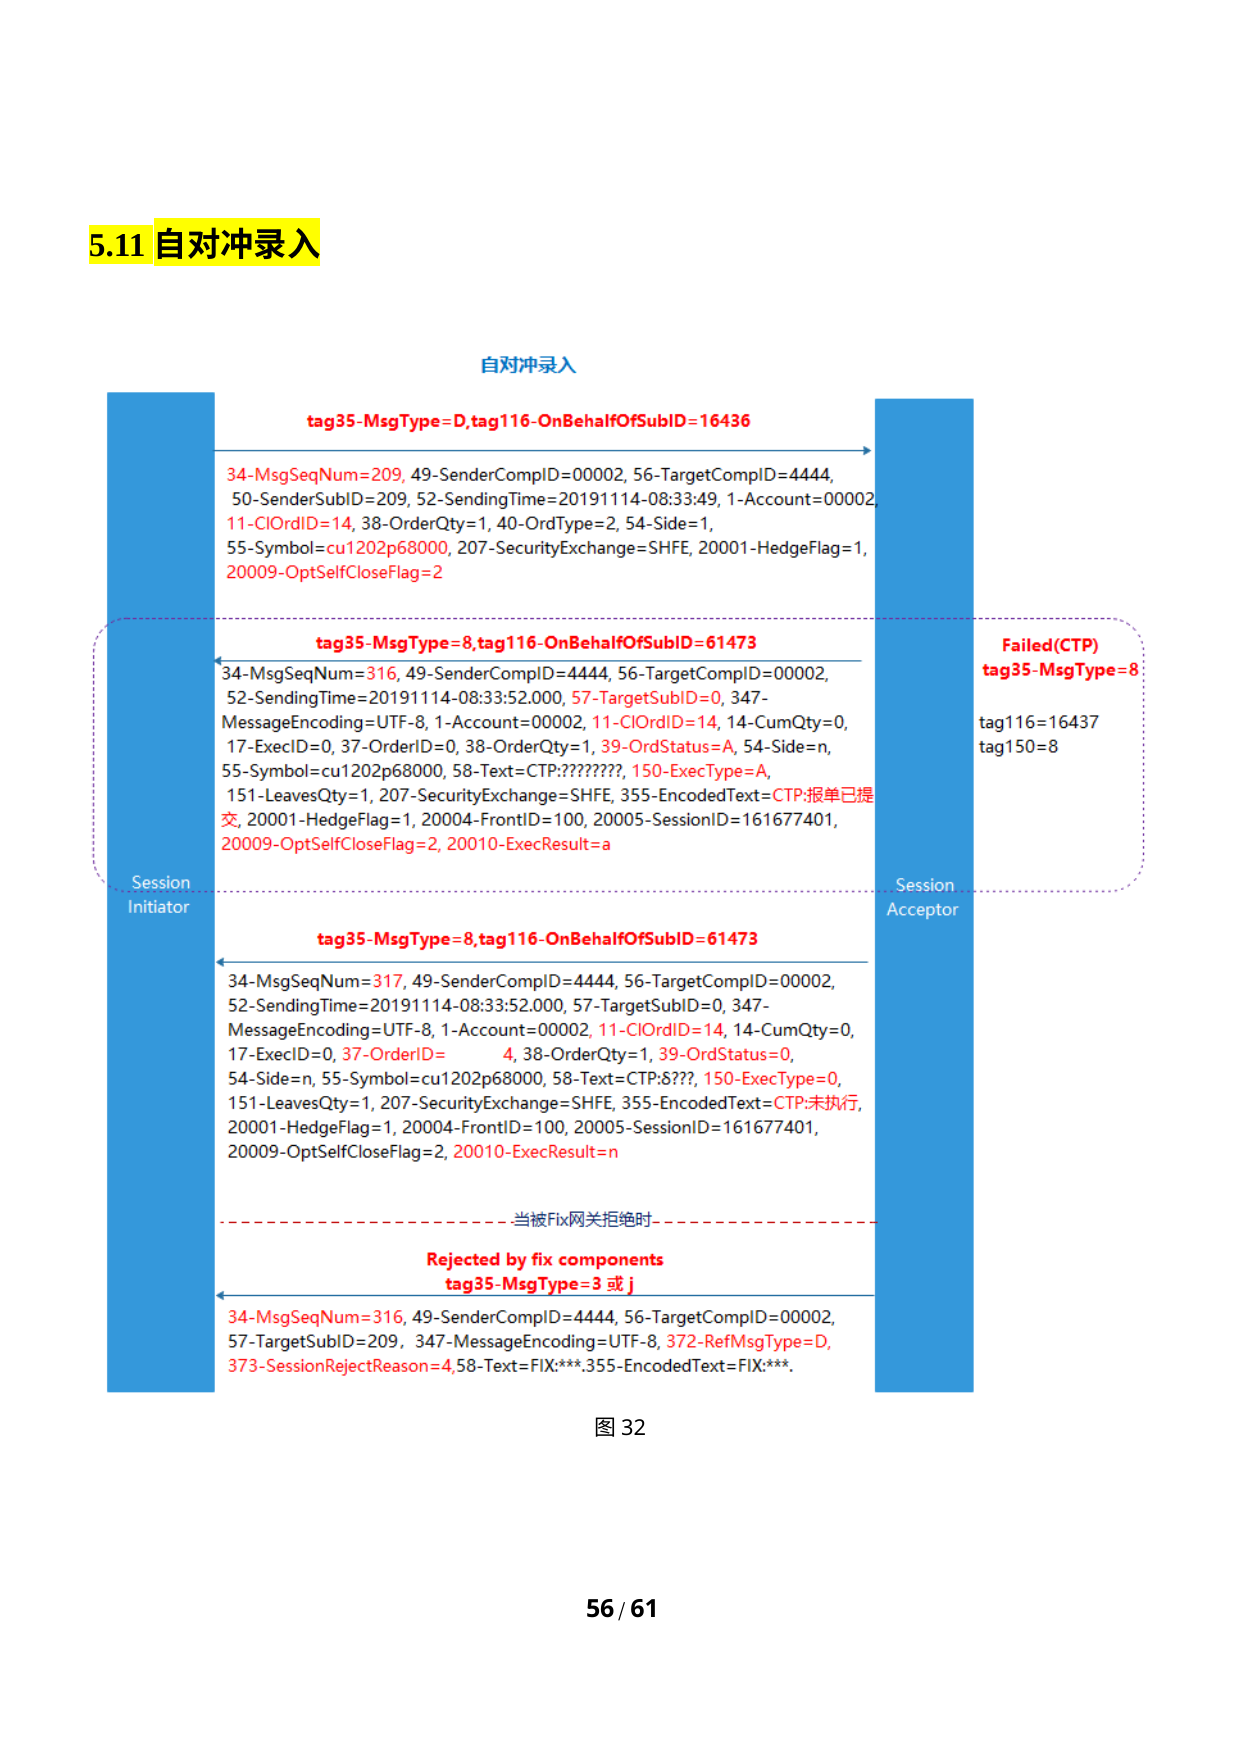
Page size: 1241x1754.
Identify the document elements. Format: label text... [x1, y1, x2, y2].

picture [88, 336, 1152, 1395]
subtitle 5.11 自对冲录入 [89, 209, 1152, 274]
text 图32 [89, 1409, 1152, 1442]
